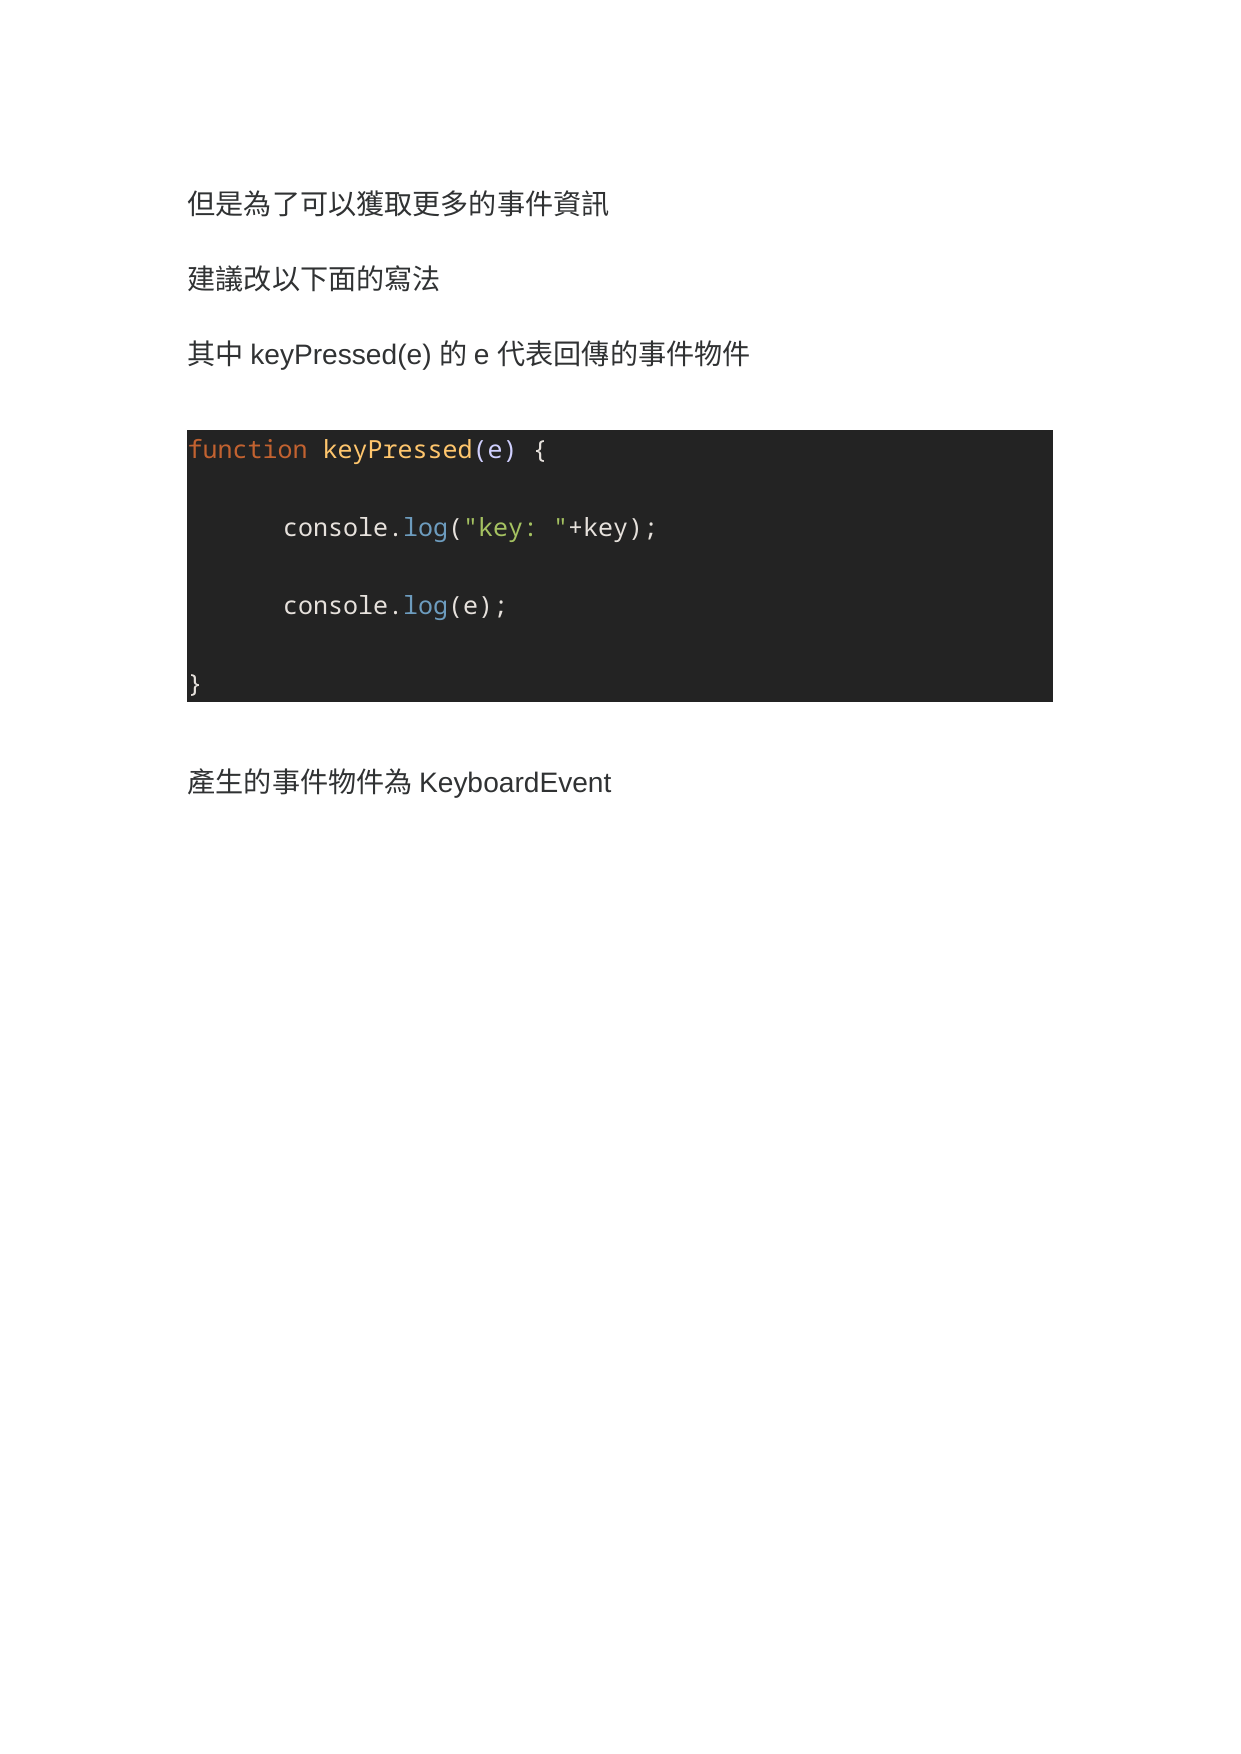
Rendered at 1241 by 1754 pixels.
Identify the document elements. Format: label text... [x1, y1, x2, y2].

text console.log(e); [187, 586, 1053, 624]
text 但是為了可以獲取更多的事件資訊 建議改以下面的寫法 其中 keyPressed(e) 的 e 代表回傳的事件物件 [187, 164, 1053, 389]
text } [187, 664, 1053, 702]
text console.log("key: "+key); [187, 508, 1053, 546]
text 產生的事件物件為 KeyboardEvent [187, 743, 1053, 818]
text function keyPressed(e) { [187, 430, 1053, 468]
